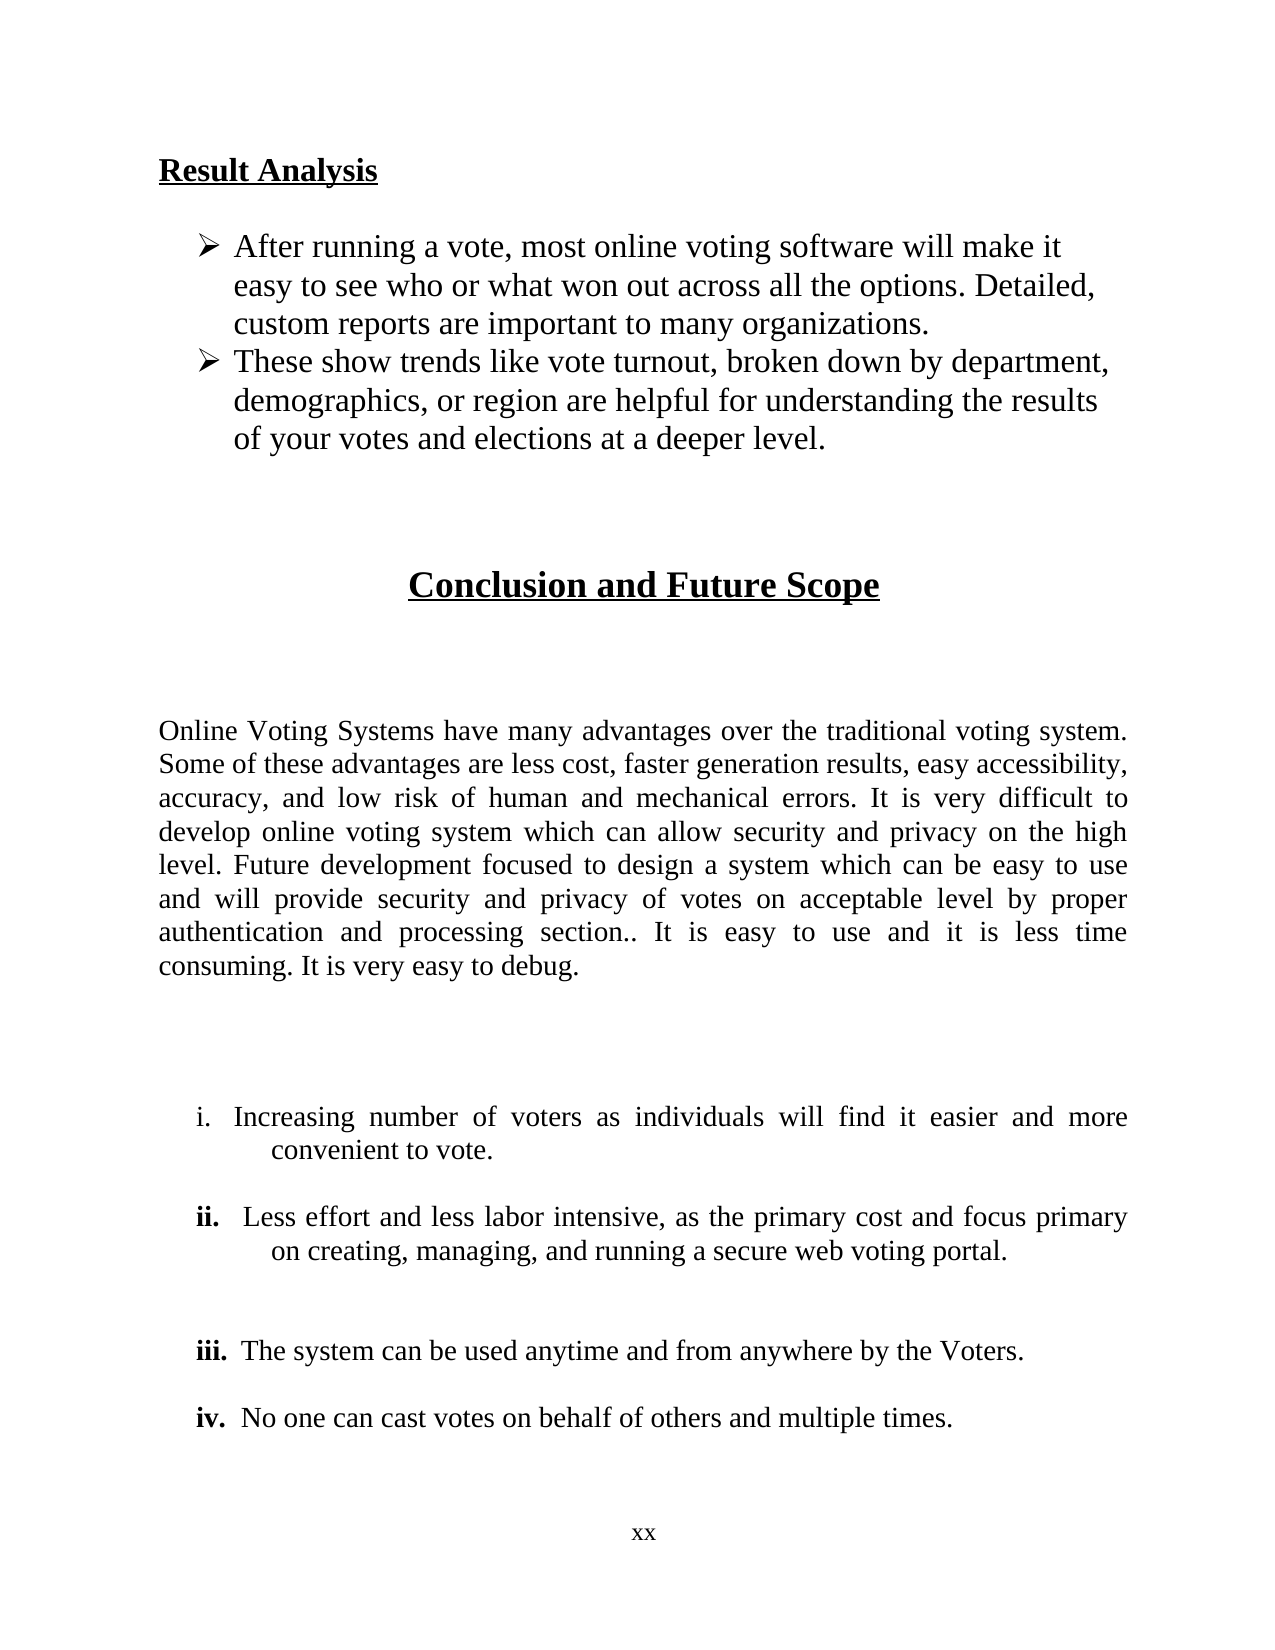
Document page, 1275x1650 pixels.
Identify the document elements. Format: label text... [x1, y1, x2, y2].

text Result Analysis [158, 150, 1129, 188]
text Online Voting Systems have many advantages over the traditional voting system. Some of these advantages are less cost, faster generation results, easy accessibility, accuracy, and low risk of human and mechanical errors. It is very difficult to develop online voting system which can allow security and privacy on the high level. Future development focused to design a system which can be easy to use and will provide security and privacy of votes on acceptable level by proper authentication and processing section.. It is easy to use and it is less time consuming. It is very easy to debug. [158, 713, 1129, 981]
list Less effort and less labor intensive, as the primary cost and focus primary on creating, managing, and running a secure web voting portal. [196, 1199, 1129, 1266]
list These show trends like vote turnout, broken down by department, demographics, or region are helpful for understanding the results of your votes and elections at a deeper level. [196, 342, 1129, 457]
list The system can be used anytime and from anywhere by the Voters. [196, 1333, 1129, 1367]
list After running a vote, most online voting software will make it easy to see who or what won out across all the options. Detailed, custom reports are important to many organizations. [196, 227, 1129, 342]
text Conclusion and Future Scope [158, 562, 1129, 605]
list Increasing number of voters as individuals will find it easier and more convenient to vote. [196, 1099, 1129, 1166]
list No one can cast votes on behalf of others and multiple times. [196, 1401, 1129, 1434]
